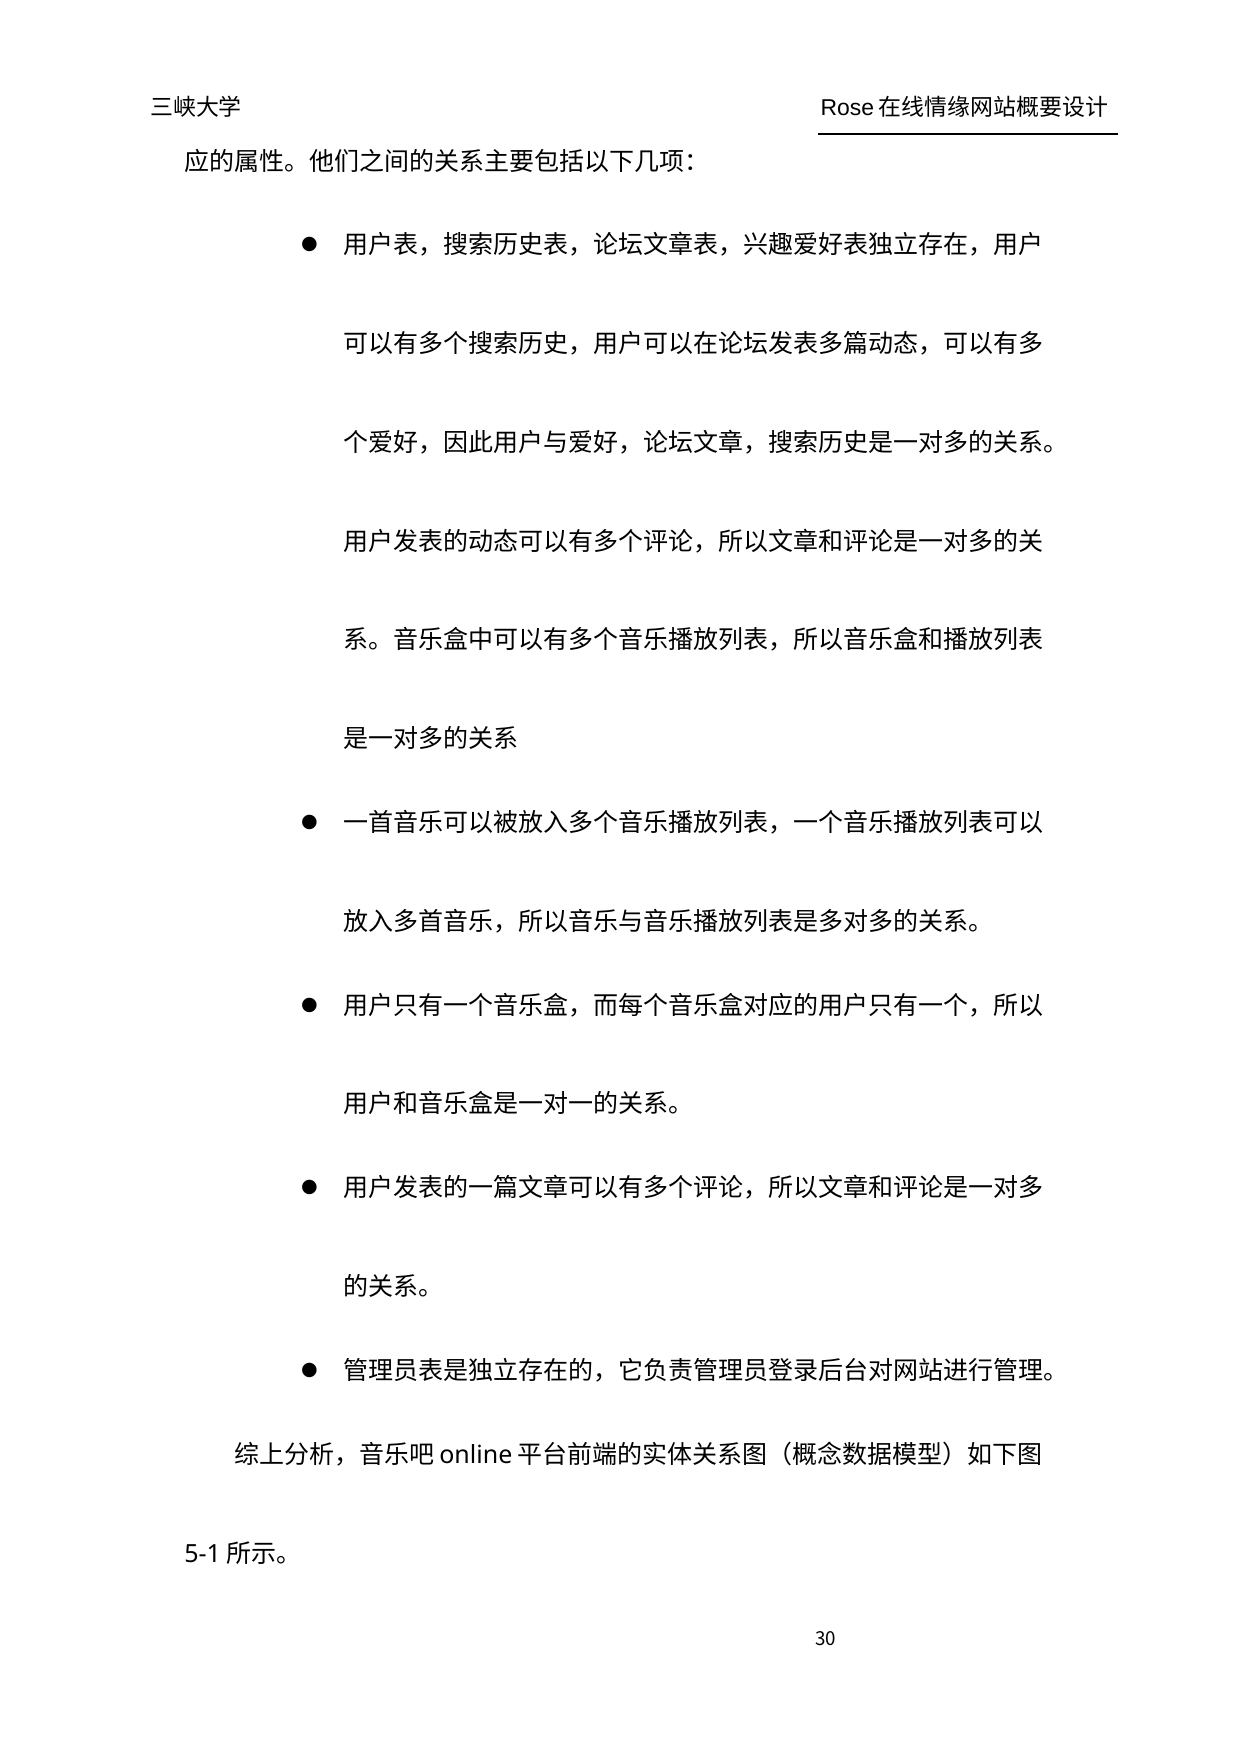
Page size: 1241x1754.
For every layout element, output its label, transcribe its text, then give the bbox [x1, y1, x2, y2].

list 一首音乐可以被放入多个音乐播放列表，一个音乐播放列表可以放入多首音乐，所以音乐与音乐播放列表是多对多的关系。 [300, 788, 1056, 952]
list 用户只有一个音乐盒，而每个音乐盒对应的用户只有一个，所以用户和音乐盒是一对一的关系。 [300, 971, 1056, 1134]
text 综上分析，音乐吧online平台前端的实体关系图（概念数据模型）如下图5-1所示。 [184, 1420, 1056, 1584]
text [184, 127, 1056, 192]
list 管理员表是独立存在的，它负责管理员登录后台对网站进行管理。 [300, 1336, 1056, 1401]
list 用户发表的一篇文章可以有多个评论，所以文章和评论是一对多的关系。 [300, 1153, 1056, 1317]
list 用户表，搜索历史表，论坛文章表，兴趣爱好表独立存在，用户可以有多个搜索历史，用户可以在论坛发表多篇动态，可以有多个爱好，因此用户与爱好，论坛文章，搜索历史是一对多的关系。用户发表的动态可以有多个评论，所以文章和评论是一对多的关系。音乐盒中可以有多个音乐播放列表，所以音乐盒和播放列表是一对多的关系 [300, 211, 1056, 769]
